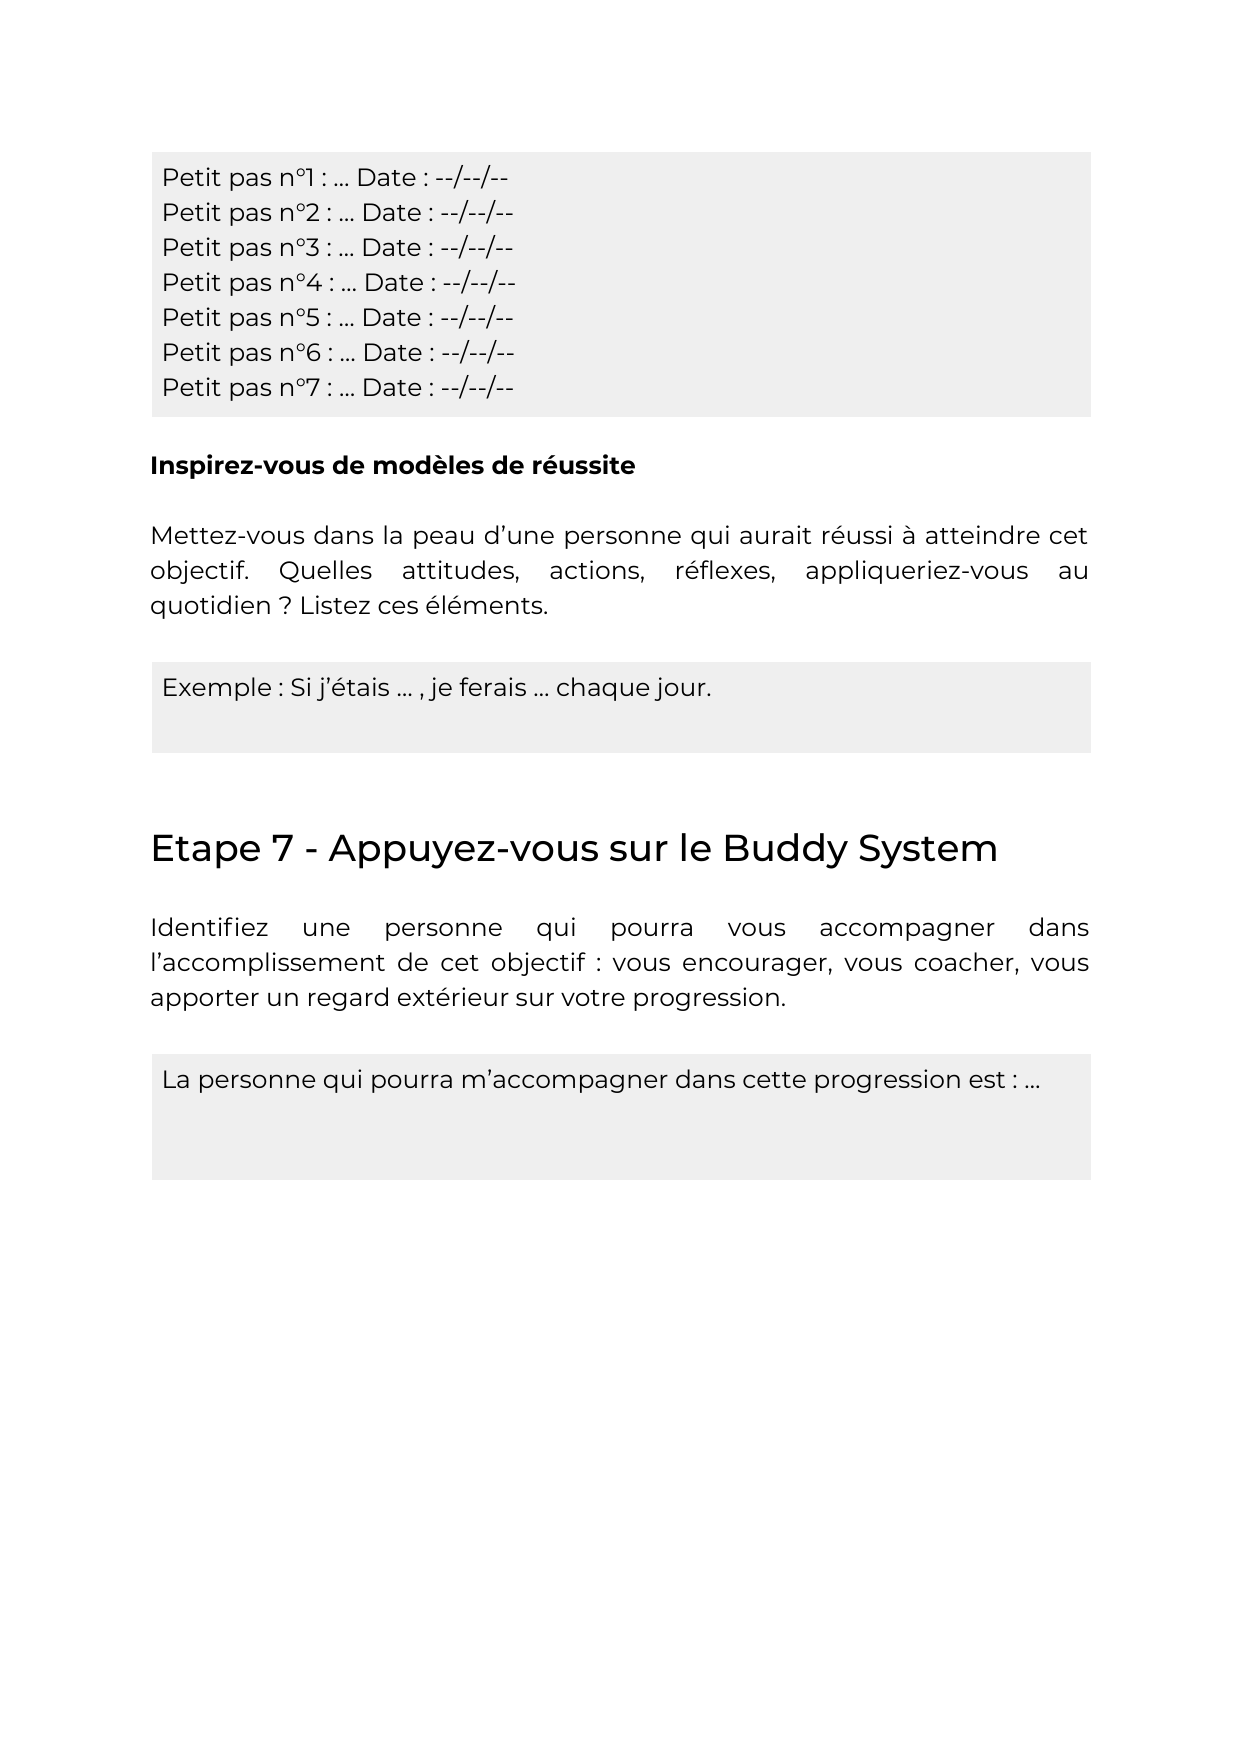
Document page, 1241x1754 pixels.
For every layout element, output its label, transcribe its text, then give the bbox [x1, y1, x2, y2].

text Mettez-vous dans la peau d’une personne qui aurait réussi à atteindre cet objectif. Quelles attitudes, actions, réflexes, appliqueriez-vous au quotidien ? Listez ces éléments. [150, 520, 1090, 620]
table_header La personne qui pourra m’accompagner dans cette progression est : … [152, 1054, 1091, 1180]
table_header Petit pas n°1 : … Date : --/--/-- Petit pas n°2 : … Date : --/--/-- Petit pas n°3 : … Date : --/--/-- Petit pas n°4 : … Date : --/--/-- Petit pas n°5 : … Date : --/--/-- Petit pas n°6 : … Date : --/--/-- Petit pas n°7 : … Date : --/--/-- [152, 152, 1091, 417]
table_header Exemple : Si j’étais … , je ferais … chaque jour. [152, 662, 1091, 753]
text Identifiez une personne qui pourra vous accompagner dans l’accomplissement de cet objectif : vous encourager, vous coacher, vous apporter un regard extérieur sur votre progression. [150, 912, 1090, 1013]
subtitle Etape 7 - Appuyez-vous sur le Buddy System [150, 825, 1090, 870]
text Inspirez-vous de modèles de réussite [150, 450, 1090, 480]
